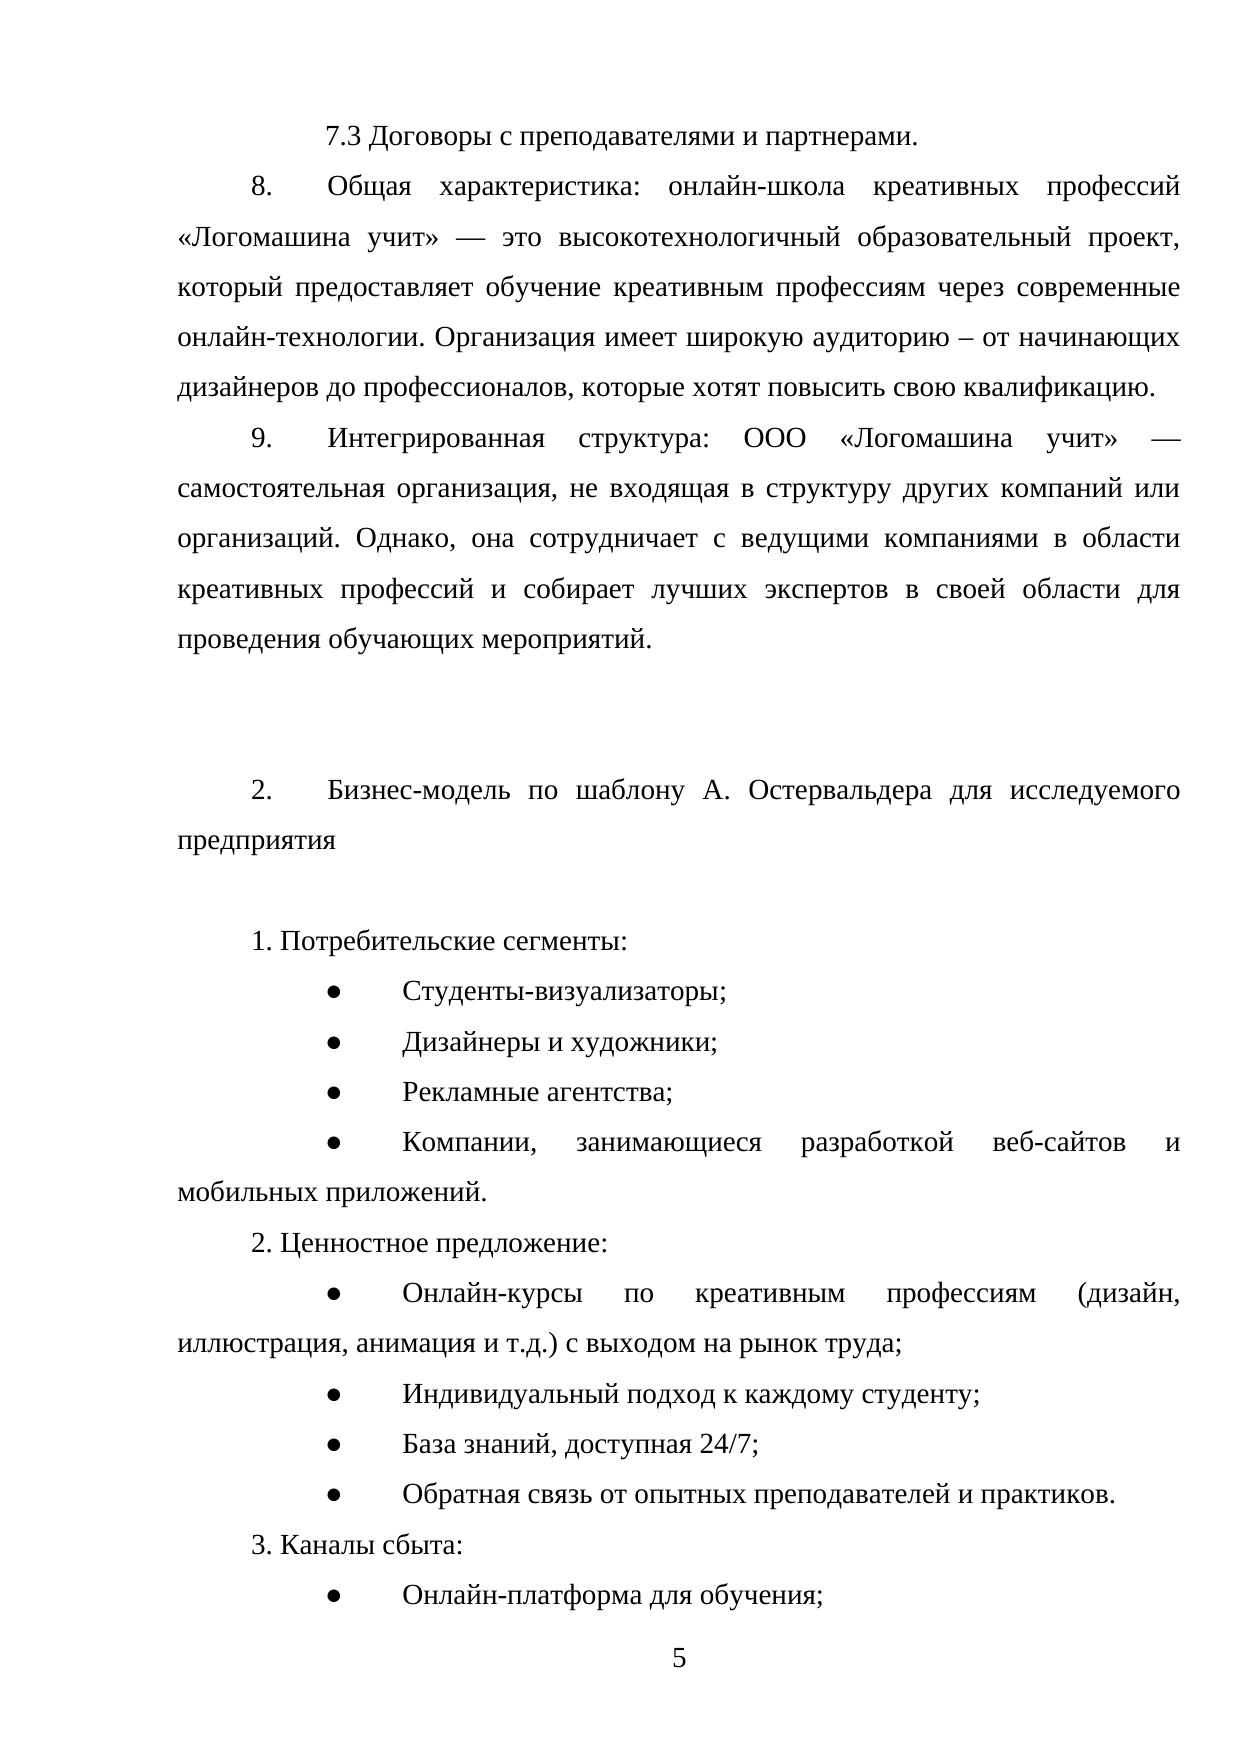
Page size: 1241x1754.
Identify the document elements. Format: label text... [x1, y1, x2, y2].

list База знаний, доступная 24/7; [177, 1426, 1181, 1460]
list Интегрированная структура: ООО «Логомашина учит» — самостоятельная организация, не входящая в структуру других компаний или организаций. Однако, она сотрудничает с ведущими компаниями в области креативных профессий и собирает лучших экспертов в своей области для проведения обучающих мероприятий. [177, 420, 1181, 655]
list Общая характеристика: онлайн-школа креативных профессий «Логомашина учит» — это высокотехнологичный образовательный проект, который предоставляет обучение креативным профессиям через современные онлайн-технологии. Организация имеет широкую аудиторию – от начинающих дизайнеров до профессионалов, которые хотят повысить свою квалификацию. [177, 168, 1181, 403]
list Рекламные агентства; [177, 1074, 1181, 1107]
text 3. Каналы сбыта: [177, 1527, 1181, 1560]
list Дизайнеры и художники; [177, 1024, 1181, 1057]
text 2. Ценностное предложение: [177, 1225, 1181, 1258]
list Онлайн-платформа для обучения; [177, 1577, 1181, 1611]
list Компании, занимающиеся разработкой веб-сайтов и мобильных приложений. [177, 1124, 1181, 1208]
list Обратная связь от опытных преподавателей и практиков. [177, 1476, 1181, 1510]
subtitle Бизнес-модель по шаблону А. Остервальдера для исследуемого предприятия [177, 772, 1181, 856]
list Онлайн-курсы по креативным профессиям (дизайн, иллюстрация, анимация и т.д.) с выходом на рынок труда; [177, 1275, 1181, 1359]
text 7.3 Договоры с преподавателями и партнерами. [177, 118, 1181, 152]
text 1. Потребительские сегменты: [177, 923, 1181, 957]
list Индивидуальный подход к каждому студенту; [177, 1376, 1181, 1409]
list Студенты-визуализаторы; [177, 973, 1181, 1007]
